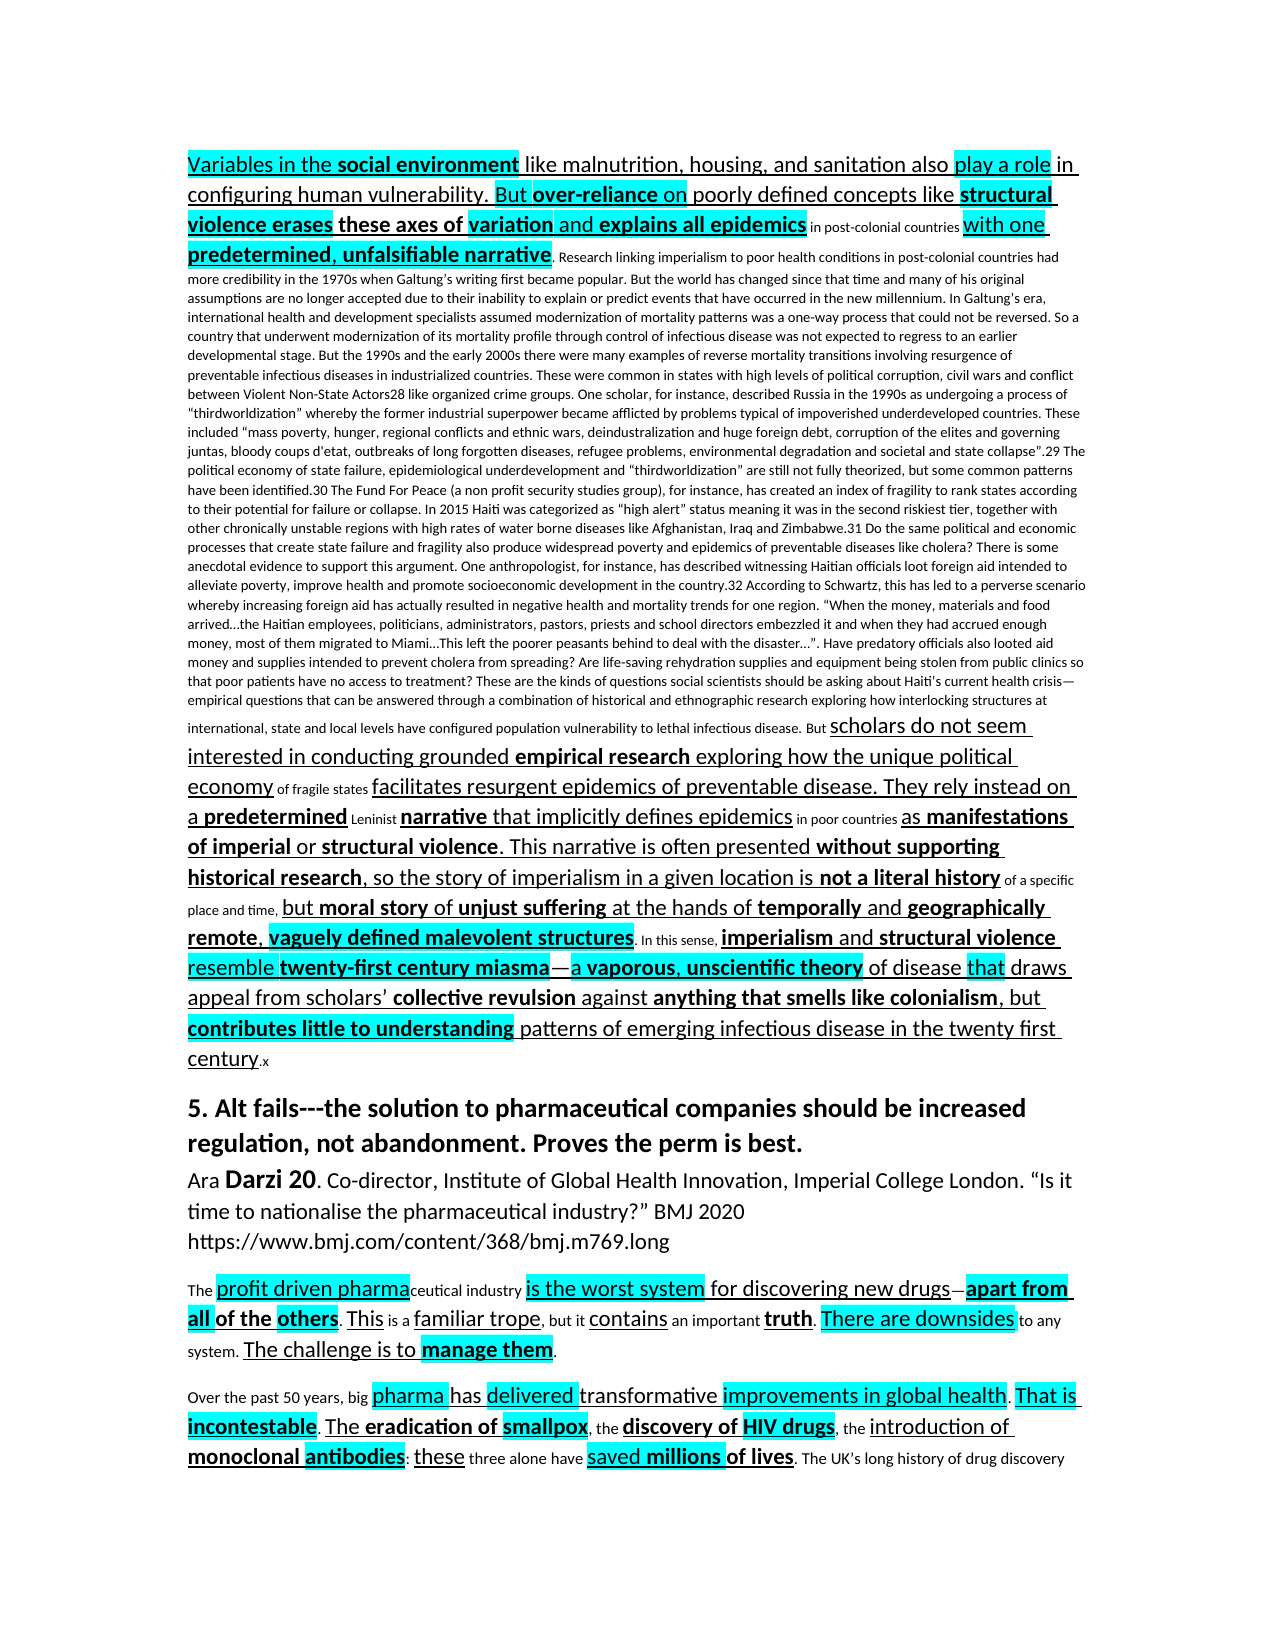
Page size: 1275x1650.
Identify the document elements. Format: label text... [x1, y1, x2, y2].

text The profit driven pharmaceutical industry is the worst system for discovering new drugs—apart from all of the others. This is a familiar trope, but it contains an important truth. There are downsides to any system. The challenge is to manage them. [187, 1274, 1087, 1363]
text Variables in the social environment like malnutrition, housing, and sanitation also play a role in configuring human vulnerability. But over-reliance on poorly defined concepts like structural violence erases these axes of variation and explains all epidemics in post-colonial countries with one predetermined, unfalsifiable narrative. Research linking imperialism to poor health conditions in post-colonial countries had more credibility in the 1970s when Galtung’s writing first became popular. But the world has changed since that time and many of his original assumptions are no longer accepted due to their inability to explain or predict events that have occurred in the new millennium. In Galtung’s era, international health and development specialists assumed modernization of mortality patterns was a one-way process that could not be reversed. So a country that underwent modernization of its mortality profile through control of infectious disease was not expected to regress to an earlier developmental stage. But the 1990s and the early 2000s there were many examples of reverse mortality transitions involving resurgence of preventable infectious diseases in industrialized countries. These were common in states with high levels of political corruption, civil wars and conflict between Violent Non-State Actors28 like organized crime groups. One scholar, for instance, described Russia in the 1990s as undergoing a process of “thirdworldization” whereby the former industrial superpower became afflicted by problems typical of impoverished underdeveloped countries. These included “mass poverty, hunger, regional conflicts and ethnic wars, deindustralization and huge foreign debt, corruption of the elites and governing juntas, bloody coups d'etat, outbreaks of long forgotten diseases, refugee problems, environmental degradation and societal and state collapse”.29 The political economy of state failure, epidemiological underdevelopment and “thirdworldization” are still not fully theorized, but some common patterns have been identified.30 The Fund For Peace (a non profit security studies group), for instance, has created an index of fragility to rank states according to their potential for failure or collapse. In 2015 Haiti was categorized as “high alert” status meaning it was in the second riskiest tier, together with other chronically unstable regions with high rates of water borne diseases like Afghanistan, Iraq and Zimbabwe.31 Do the same political and economic processes that create state failure and fragility also produce widespread poverty and epidemics of preventable diseases like cholera? There is some anecdotal evidence to support this argument. One anthropologist, for instance, has described witnessing Haitian officials loot foreign aid intended to alleviate poverty, improve health and promote socioeconomic development in the country.32 According to Schwartz, this has led to a perverse scenario whereby increasing foreign aid has actually resulted in negative health and mortality trends for one region. “When the money, materials and food arrived…the Haitian employees, politicians, administrators, pastors, priests and school directors embezzled it and when they had accrued enough money, most of them migrated to Miami…This left the poorer peasants behind to deal with the disaster…”. Have predatory officials also looted aid money and supplies intended to prevent cholera from spreading? Are life-saving rehydration supplies and equipment being stolen from public clinics so that poor patients have no access to treatment? These are the kinds of questions social scientists should be asking about Haiti’s current health crisis—empirical questions that can be answered through a combination of historical and ethnographic research exploring how interlocking structures at international, state and local levels have configured population vulnerability to lethal infectious disease. But scholars do not seem interested in conducting grounded empirical research exploring how the unique political economy of fragile states facilitates resurgent epidemics of preventable disease. They rely instead on a predetermined Leninist narrative that implicitly defines epidemics in poor countries as manifestations of imperial or structural violence. This narrative is often presented without supporting historical research, so the story of imperialism in a given location is not a literal history of a specific place and time, but moral story of unjust suffering at the hands of temporally and geographically remote, vaguely defined malevolent structures. In this sense, imperialism and structural violence resemble twenty-first century miasma—a vaporous, unscientific theory of disease that draws appeal from scholars’ collective revulsion against anything that smells like colonialism, but contributes little to understanding patterns of emerging infectious disease in the twenty first century.x [187, 150, 1087, 1072]
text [187, 1382, 1087, 1470]
subtitle 5. Alt fails---the solution to pharmaceutical companies should be increased regulation, not abandonment. Proves the perm is best. [187, 1091, 1087, 1159]
text Ara Darzi 20. Co-director, Institute of Global Health Innovation, Imperial College London. “Is it time to nationalise the pharmaceutical industry?” BMJ 2020 https://www.bmj.com/content/368/bmj.m769.long [187, 1162, 1087, 1256]
